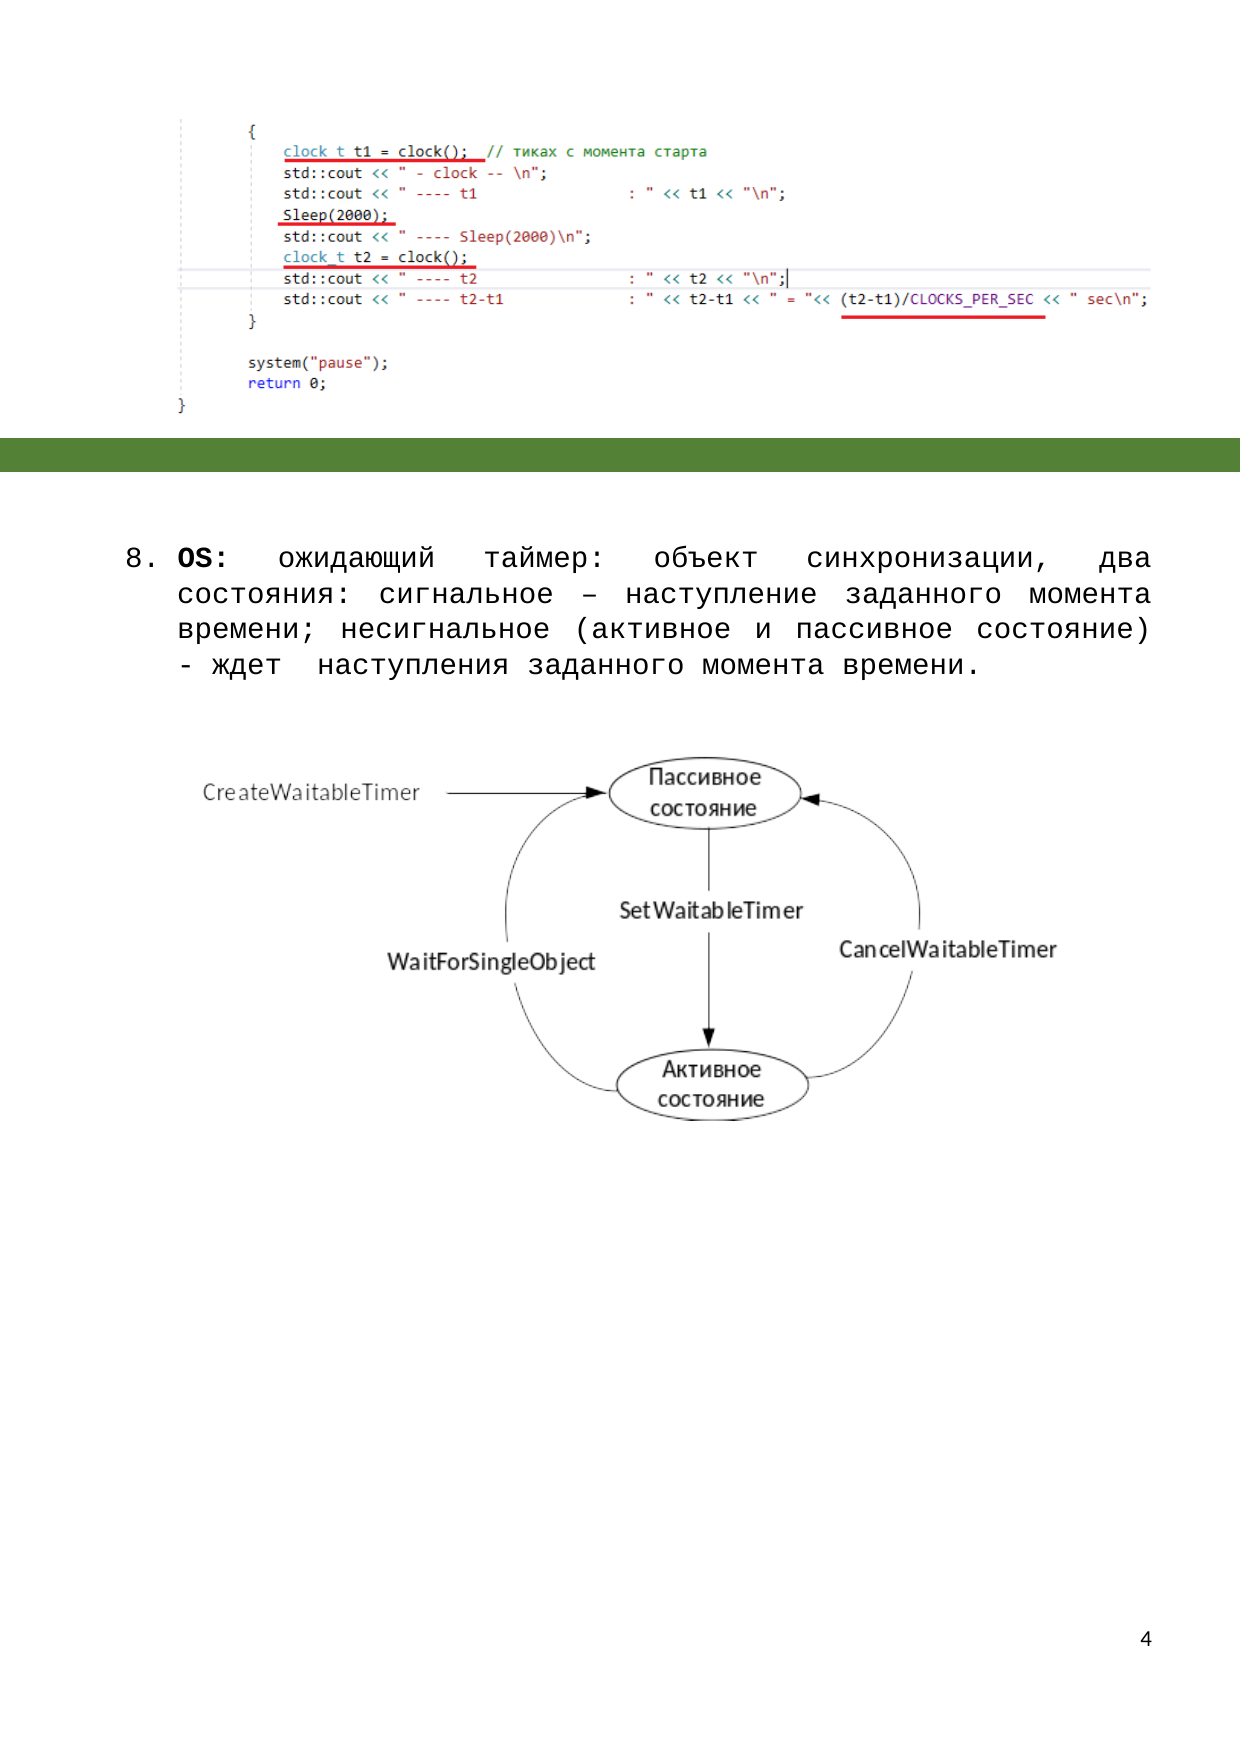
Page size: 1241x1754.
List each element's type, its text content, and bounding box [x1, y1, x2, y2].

picture [177, 118, 1151, 420]
list OS: ожидающий таймер: объект синхронизации, два состояния: сигнальное – наступление заданного момента времени; несигнальное (активное и пассивное состояние) - ждет наступления заданного момента времени. [177, 543, 1152, 683]
